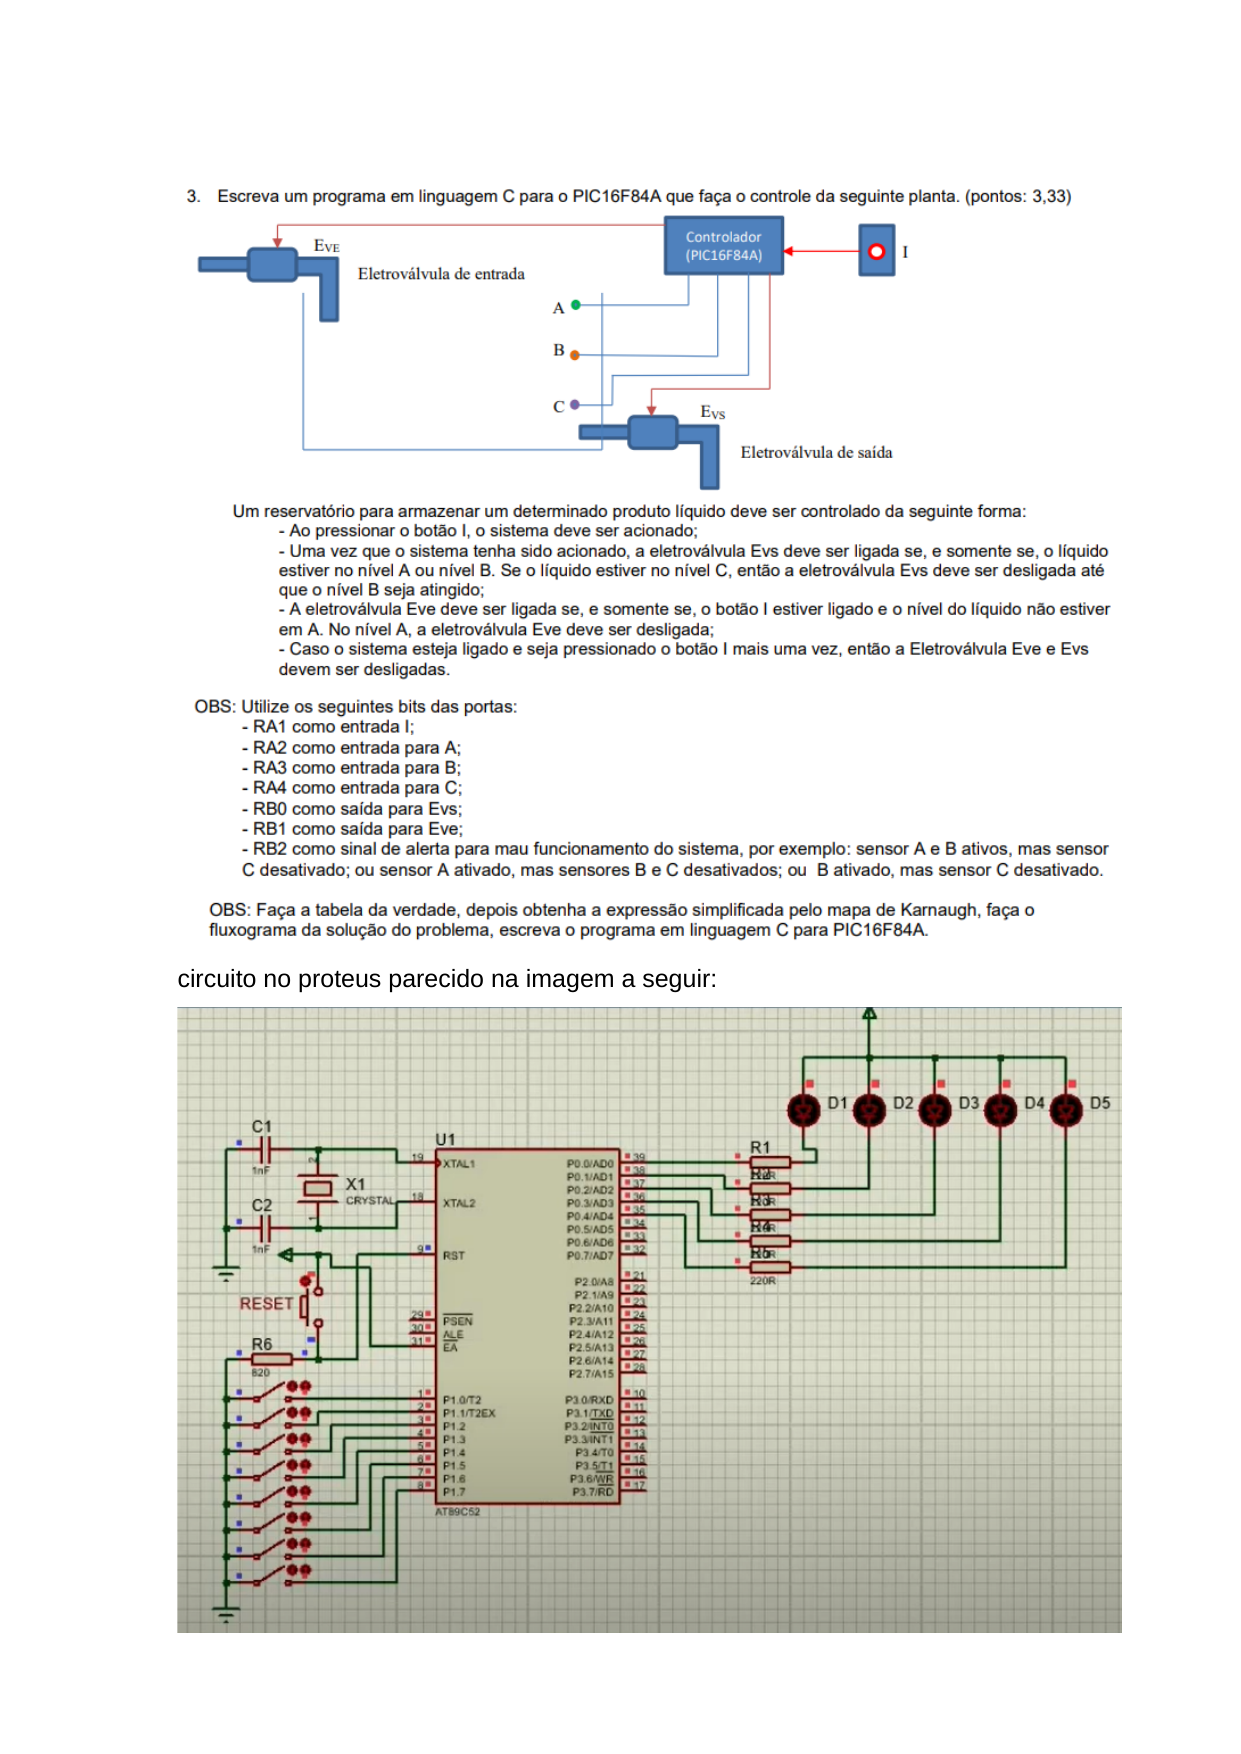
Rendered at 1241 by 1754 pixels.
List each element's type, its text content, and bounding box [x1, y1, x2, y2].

picture [177, 1007, 1122, 1633]
picture [177, 695, 1122, 950]
picture [177, 177, 1122, 682]
text circuito no proteus parecido na imagem a seguir: [177, 964, 1122, 993]
